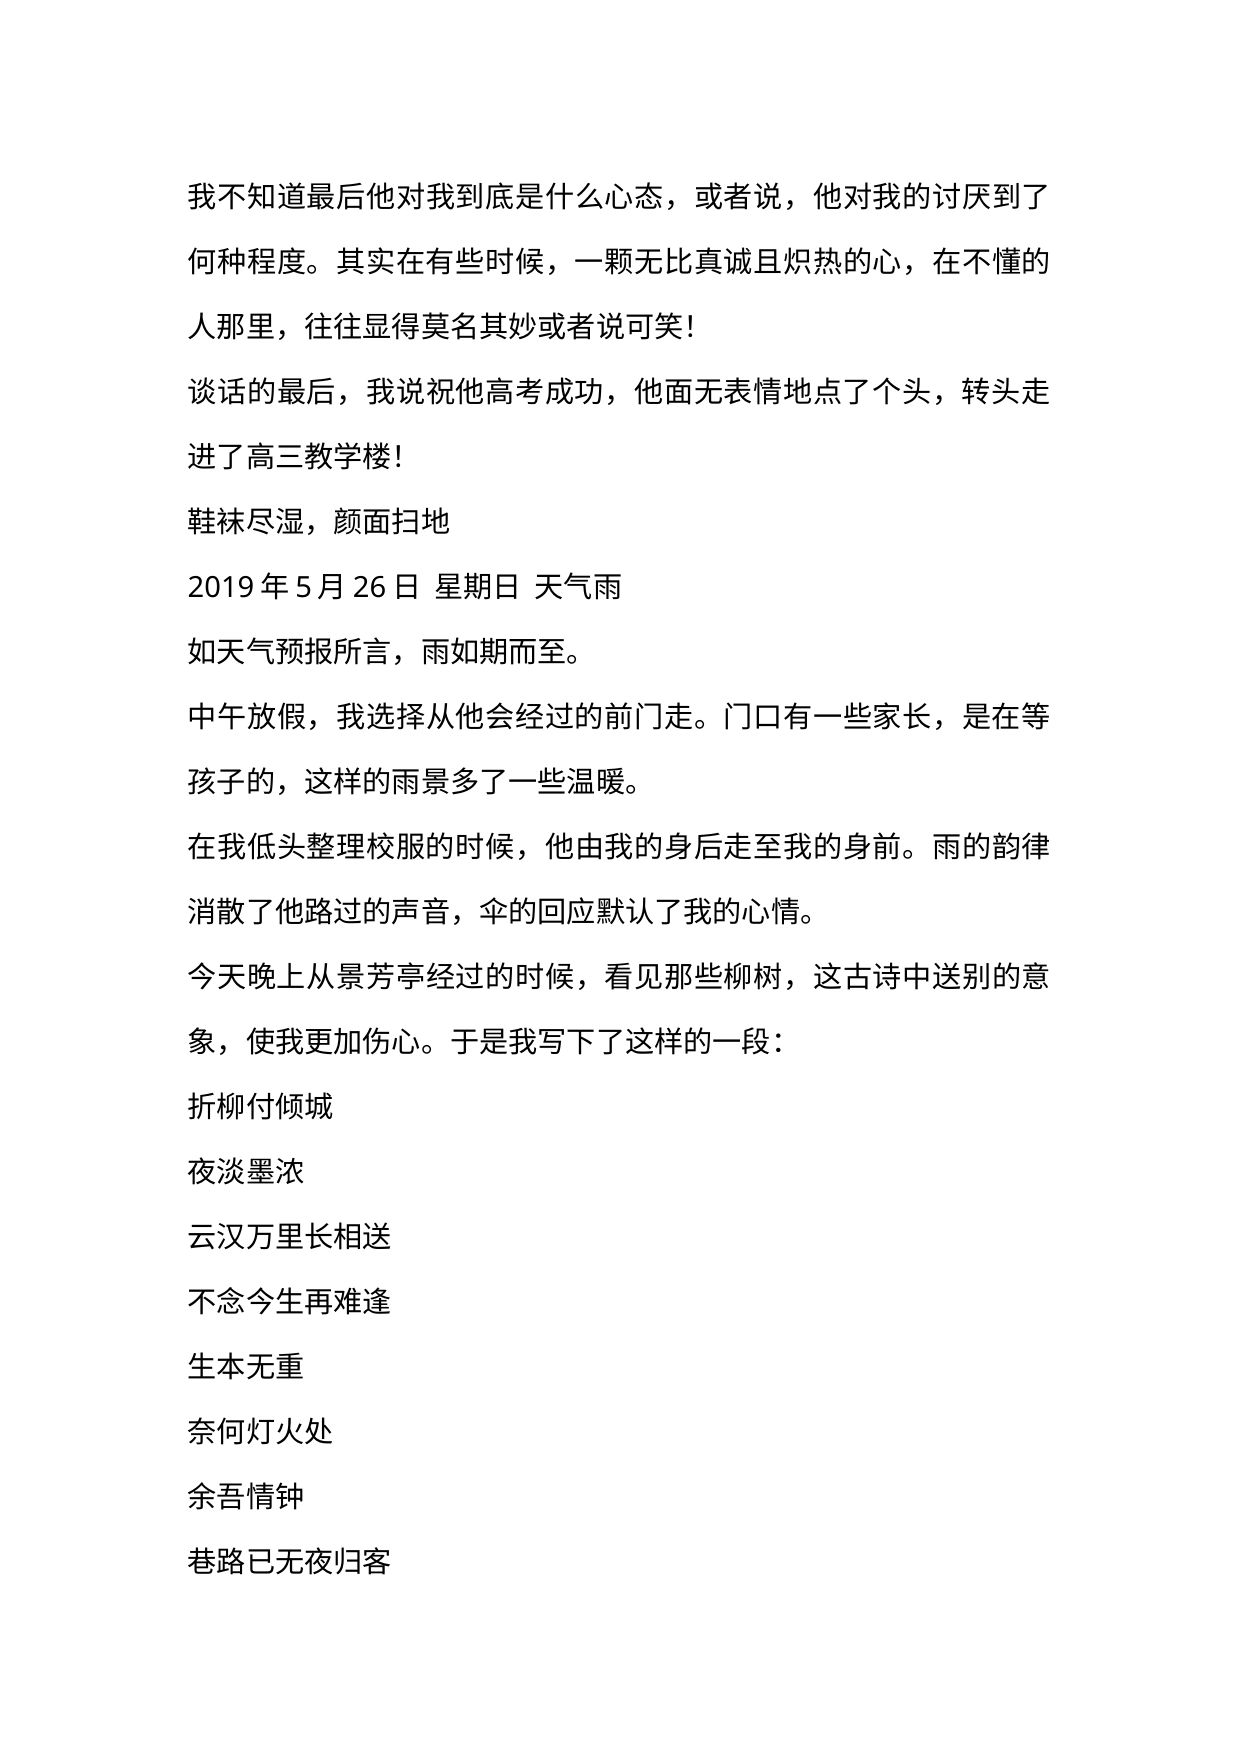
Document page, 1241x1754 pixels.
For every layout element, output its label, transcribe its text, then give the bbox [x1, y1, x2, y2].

text 生本无重 [187, 1332, 1053, 1397]
text 如天气预报所言，雨如期而至。 [187, 617, 1053, 682]
text 谈话的最后，我说祝他高考成功，他面无表情地点了个头，转头走进了高三教学楼！ [187, 357, 1053, 487]
text 折柳付倾城 [187, 1072, 1053, 1137]
text 2019年5月26日 星期日 天气雨 [187, 552, 1053, 617]
text 中午放假，我选择从他会经过的前门走。门口有一些家长，是在等孩子的，这样的雨景多了一些温暖。 [187, 682, 1053, 812]
text 今天晚上从景芳亭经过的时候，看见那些柳树，这古诗中送别的意象，使我更加伤心。于是我写下了这样的一段： [187, 942, 1053, 1072]
text 奈何灯火处 [187, 1397, 1053, 1462]
text 夜淡墨浓 [187, 1137, 1053, 1202]
text 在我低头整理校服的时候，他由我的身后走至我的身前。雨的韵律消散了他路过的声音，伞的回应默认了我的心情。 [187, 812, 1053, 942]
text 我不知道最后他对我到底是什么心态，或者说，他对我的讨厌到了何种程度。其实在有些时候，一颗无比真诚且炽热的心，在不懂的人那里，往往显得莫名其妙或者说可笑！ [187, 162, 1053, 357]
text 云汉万里长相送 [187, 1202, 1053, 1267]
text 巷路已无夜归客 [187, 1527, 1053, 1592]
text 鞋袜尽湿，颜面扫地 [187, 487, 1053, 552]
text 不念今生再难逢 [187, 1267, 1053, 1332]
text 余吾情钟 [187, 1462, 1053, 1527]
